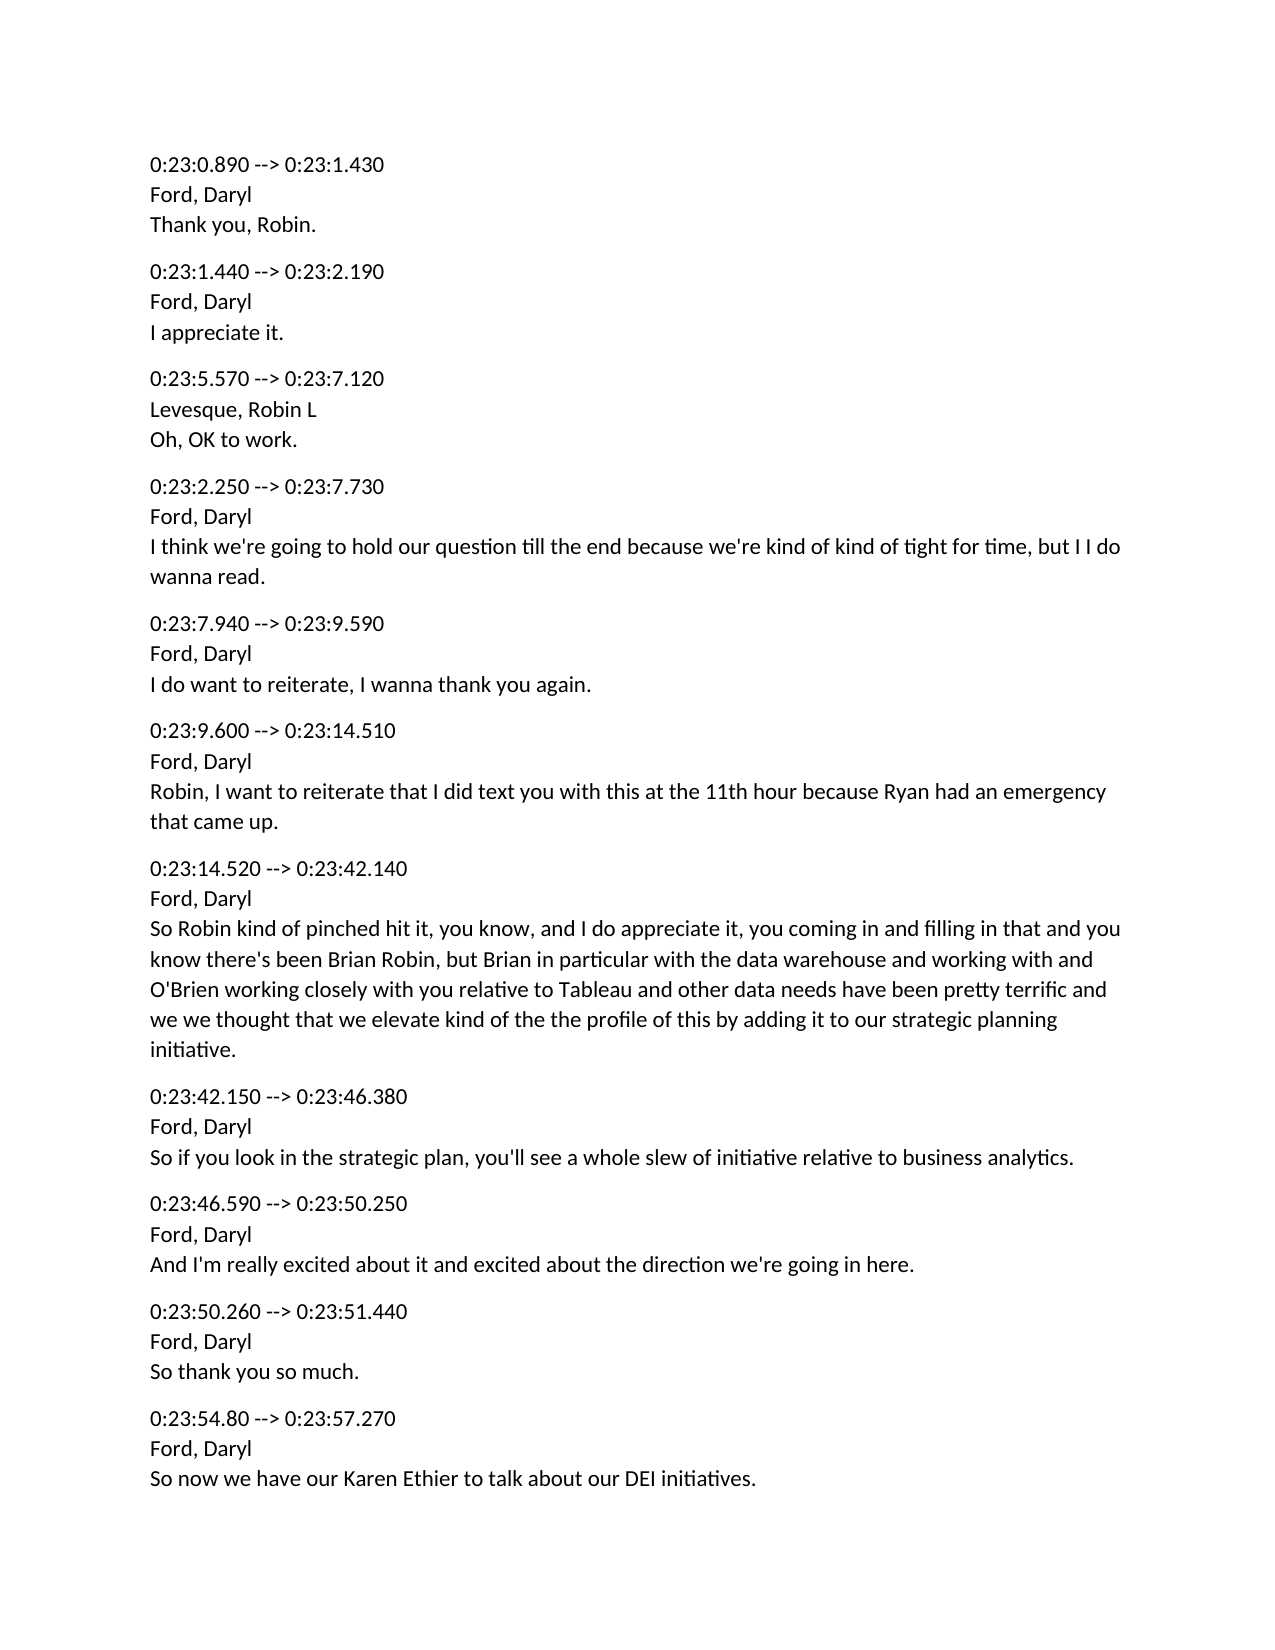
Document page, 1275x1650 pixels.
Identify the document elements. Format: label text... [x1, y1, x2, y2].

text 0:23:54.80 --> 0:23:57.270 Ford, Daryl So now we have our Karen Ethier to talk about our DEI initiatives. [150, 1404, 1125, 1493]
text 0:23:42.150 --> 0:23:46.380 Ford, Daryl So if you look in the strategic plan, you'll see a whole slew of initiative relative to business analytics. [150, 1082, 1125, 1171]
text 0:23:14.520 --> 0:23:42.140 Ford, Daryl So Robin kind of pinched hit it, you know, and I do appreciate it, you coming in and filling in that and you know there's been Brian Robin, but Brian in particular with the data warehouse and working with and O'Brien working closely with you relative to Tableau and other data needs have been pretty terrific and we we thought that we elevate kind of the the profile of this by adding it to our strategic planning initiative. [150, 854, 1125, 1063]
text 0:23:9.600 --> 0:23:14.510 Ford, Daryl Robin, I want to reiterate that I did text you with this at the 11th hour because Ryan had an emergency that came up. [150, 717, 1125, 835]
text 0:23:50.260 --> 0:23:51.440 Ford, Daryl So thank you so much. [150, 1297, 1125, 1385]
text 0:23:1.440 --> 0:23:2.190 Ford, Daryl I appreciate it. [150, 257, 1125, 346]
text 0:23:5.570 --> 0:23:7.120 Levesque, Robin L Oh, OK to work. [150, 364, 1125, 453]
text 0:23:7.940 --> 0:23:9.590 Ford, Daryl I do want to reiterate, I wanna thank you again. [150, 609, 1125, 698]
text 0:23:0.890 --> 0:23:1.430 Ford, Daryl Thank you, Robin. [150, 150, 1125, 238]
text 0:23:46.590 --> 0:23:50.250 Ford, Daryl And I'm really excited about it and excited about the direction we're going in here. [150, 1189, 1125, 1278]
text 0:23:2.250 --> 0:23:7.730 Ford, Daryl I think we're going to hold our question till the end because we're kind of kind of tight for time, but I I do wanna read. [150, 472, 1125, 591]
